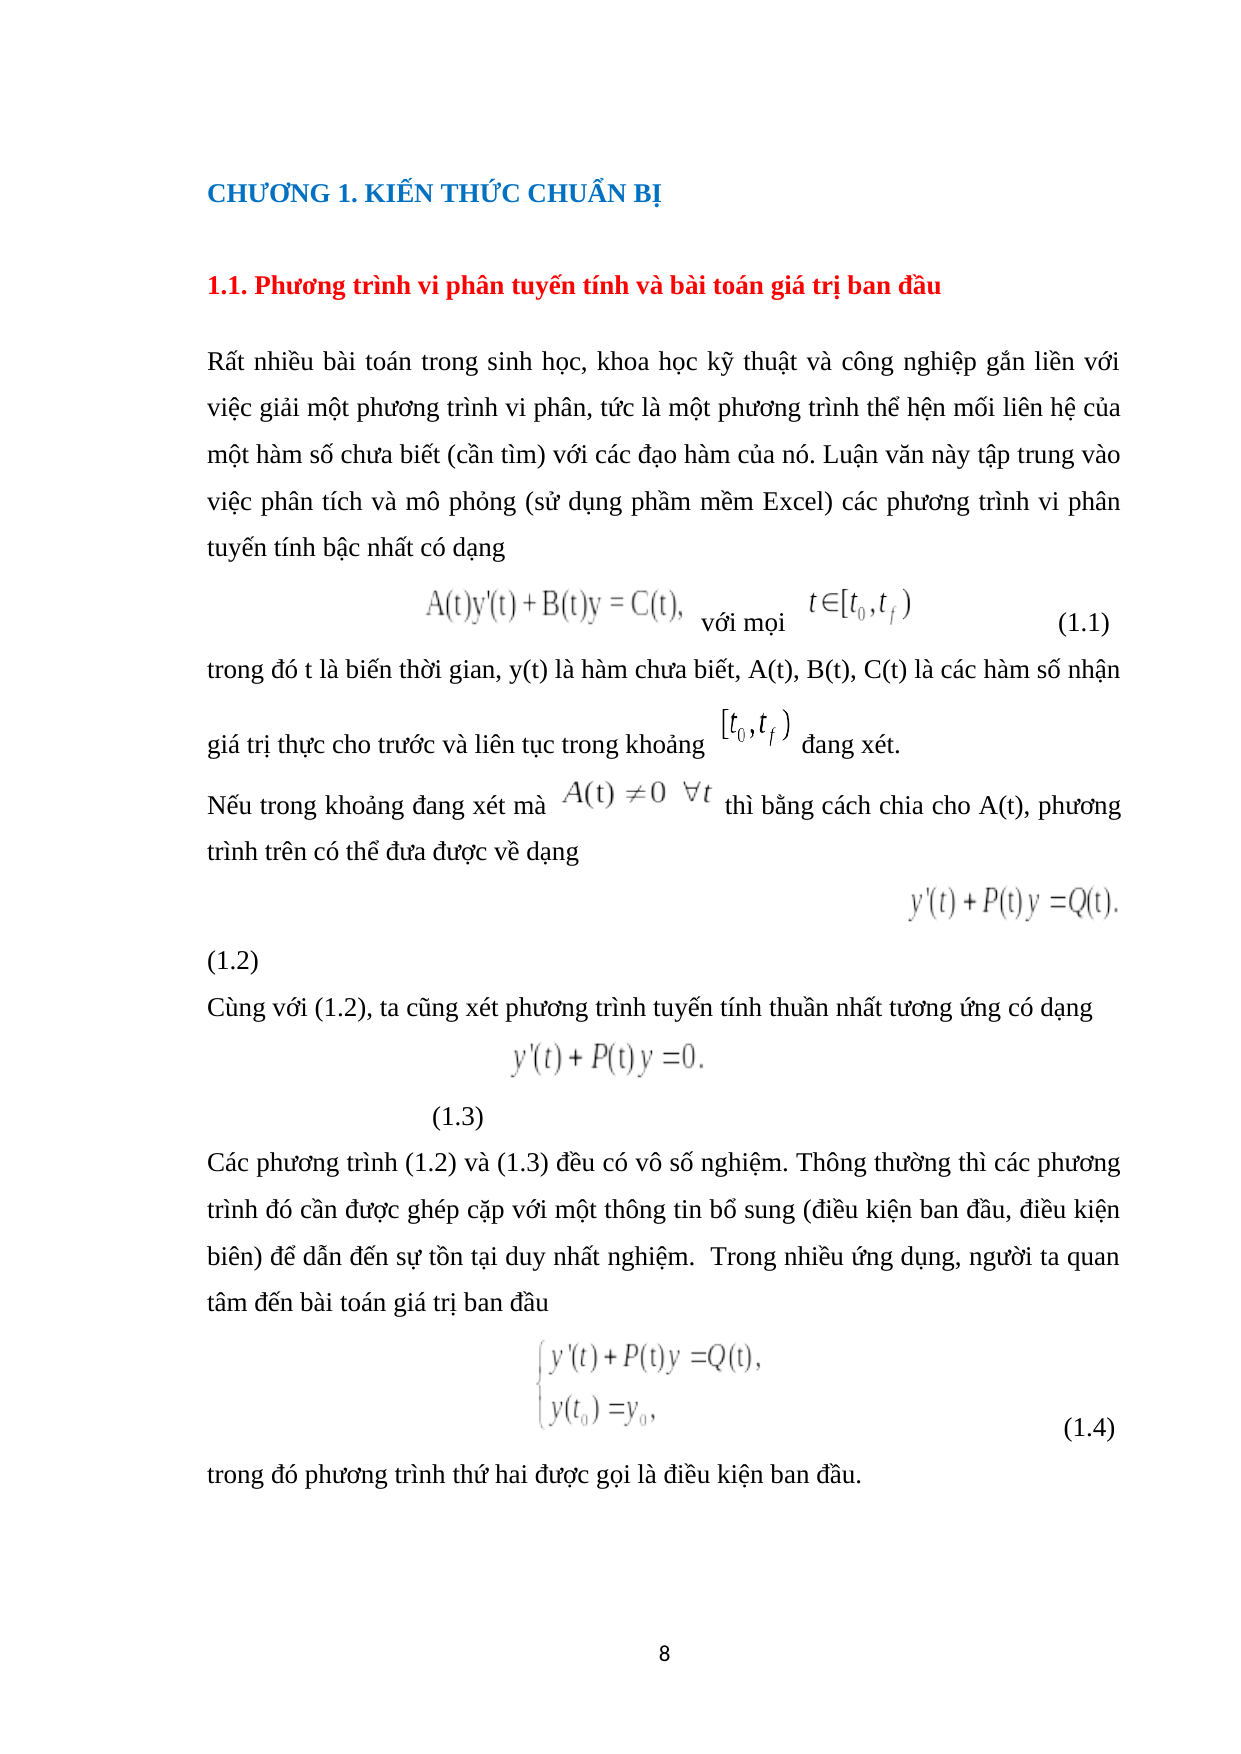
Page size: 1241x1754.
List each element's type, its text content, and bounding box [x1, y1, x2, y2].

subtitle 1.1. Phương trình vi phân tuyến tính và bài toán giá trị ban đầu [207, 269, 1122, 300]
text trong đó phương trình thứ hai được gọi là điều kiện ban đầu. [207, 1458, 1122, 1489]
text Các phương trình (1.2) và (1.3) đều có vô số nghiệm. Thông thường thì các phương trình đó cần được ghép cặp với một thông tin bổ sung (điều kiện ban đầu, điều kiện biên) để dẫn đến sự tồn tại duy nhất nghiệm. Trong nhiều ứng dụng, người ta quan tâm đến bài toán giá trị ban đầu [207, 1146, 1122, 1317]
text với mọi (1.1) [207, 578, 1122, 637]
subtitle CHƯƠNG 1. KIẾN THỨC CHUẨN BỊ [207, 177, 1122, 208]
text (1.3) [432, 1037, 1122, 1131]
text Rất nhiều bài toán trong sinh học, khoa học kỹ thuật và công nghiệp gắn liền với việc giải một phương trình vi phân, tức là một phương trình thể hện mối liên hệ của một hàm số chưa biết (cần tìm) với các đạo hàm của nó. Luận văn này tập trung vào việc phân tích và mô phỏng (sử dụng phầm mềm Excel) các phương trình vi phân tuyến tính bậc nhất có dạng [207, 345, 1122, 563]
text Cùng với (1.2), ta cũng xét phương trình tuyến tính thuần nhất tương ứng có dạng [207, 991, 1122, 1022]
text (1.4) [207, 1333, 1122, 1442]
text trong đó t là biến thời gian, y(t) là hàm chưa biết, A(t), B(t), C(t) là các hàm số nhận giá trị thực cho trước và liên tục trong khoảng đang xét. [207, 653, 1122, 759]
text (1.2) [207, 882, 1122, 975]
text Nếu trong khoảng đang xét mà thì bằng cách chia cho A(t), phương trình trên có thể đưa được về dạng [207, 774, 1122, 867]
